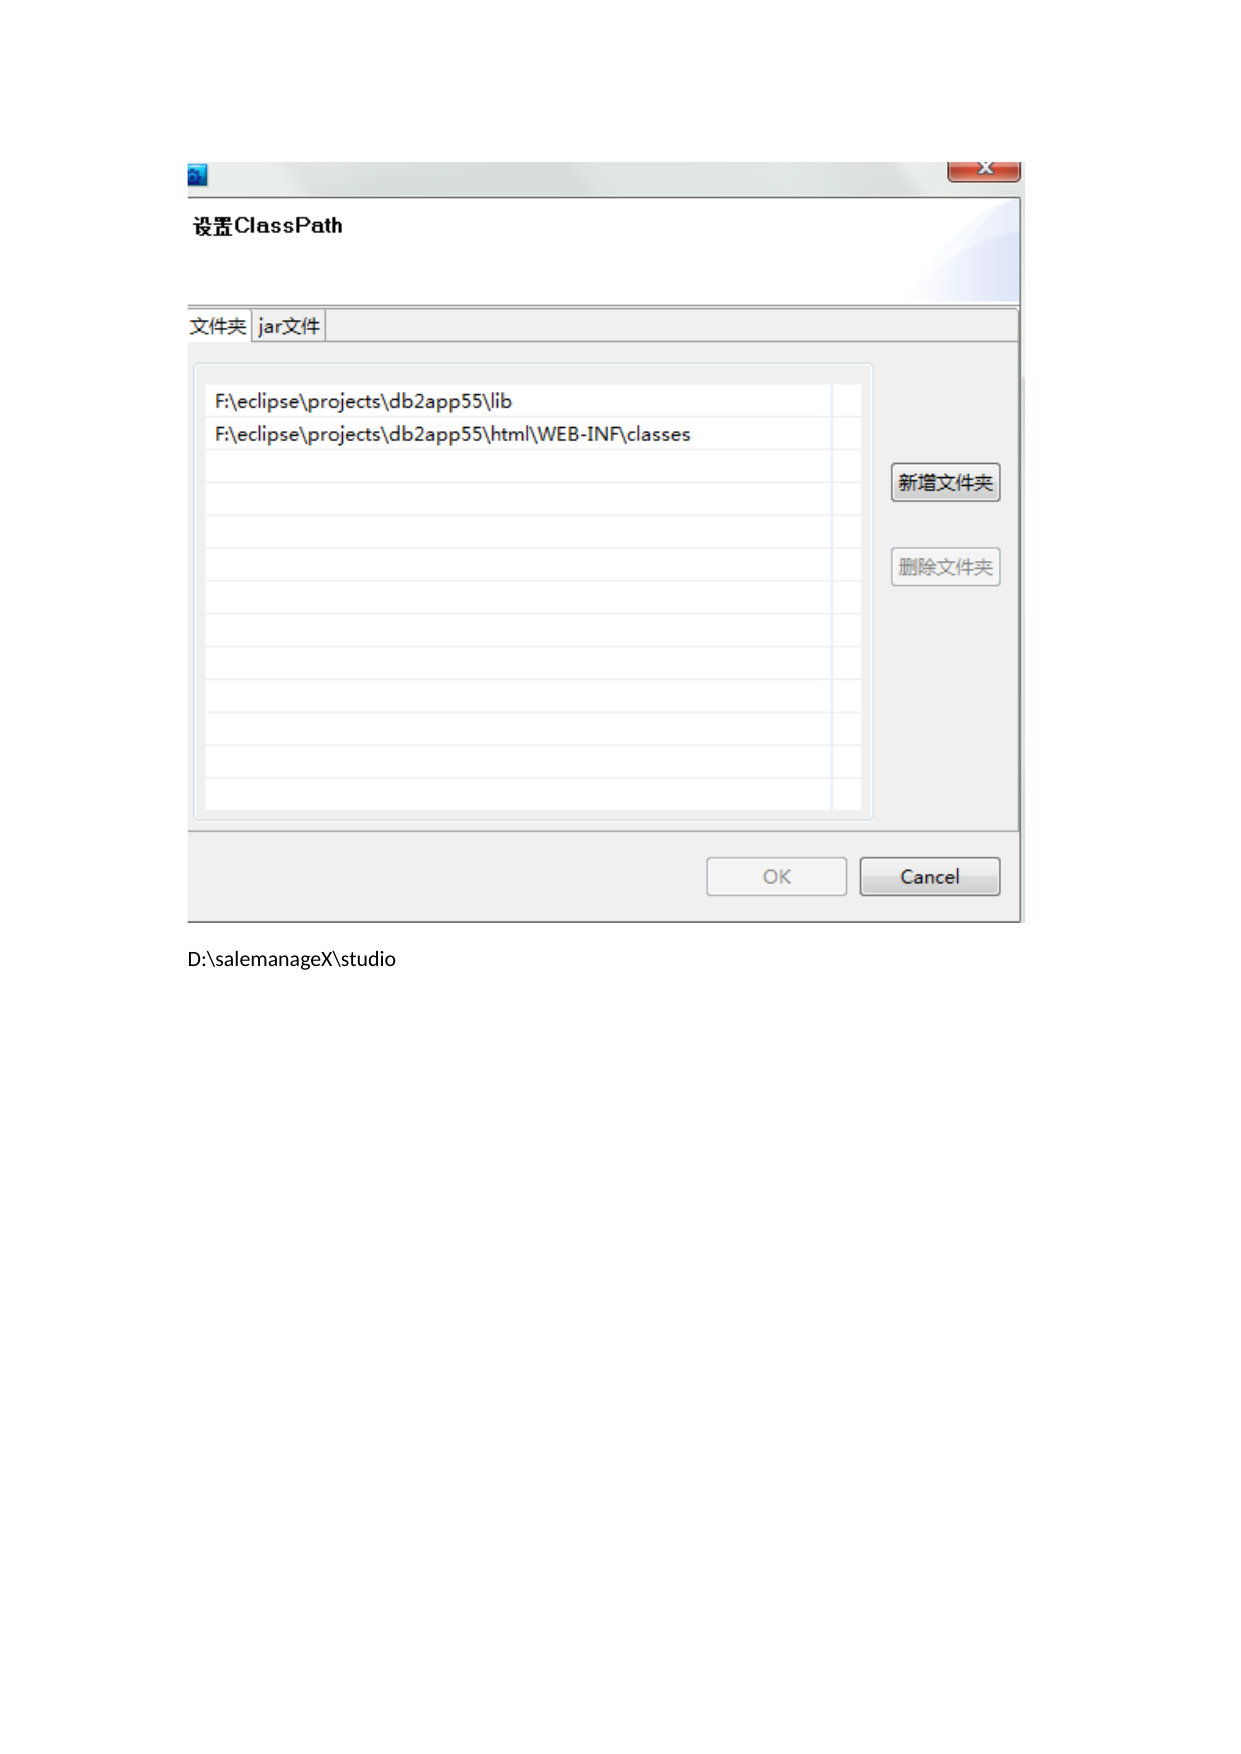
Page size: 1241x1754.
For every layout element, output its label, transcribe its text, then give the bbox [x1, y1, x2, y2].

text D:\salemanageX\studio [187, 942, 1053, 974]
picture [187, 162, 1025, 923]
